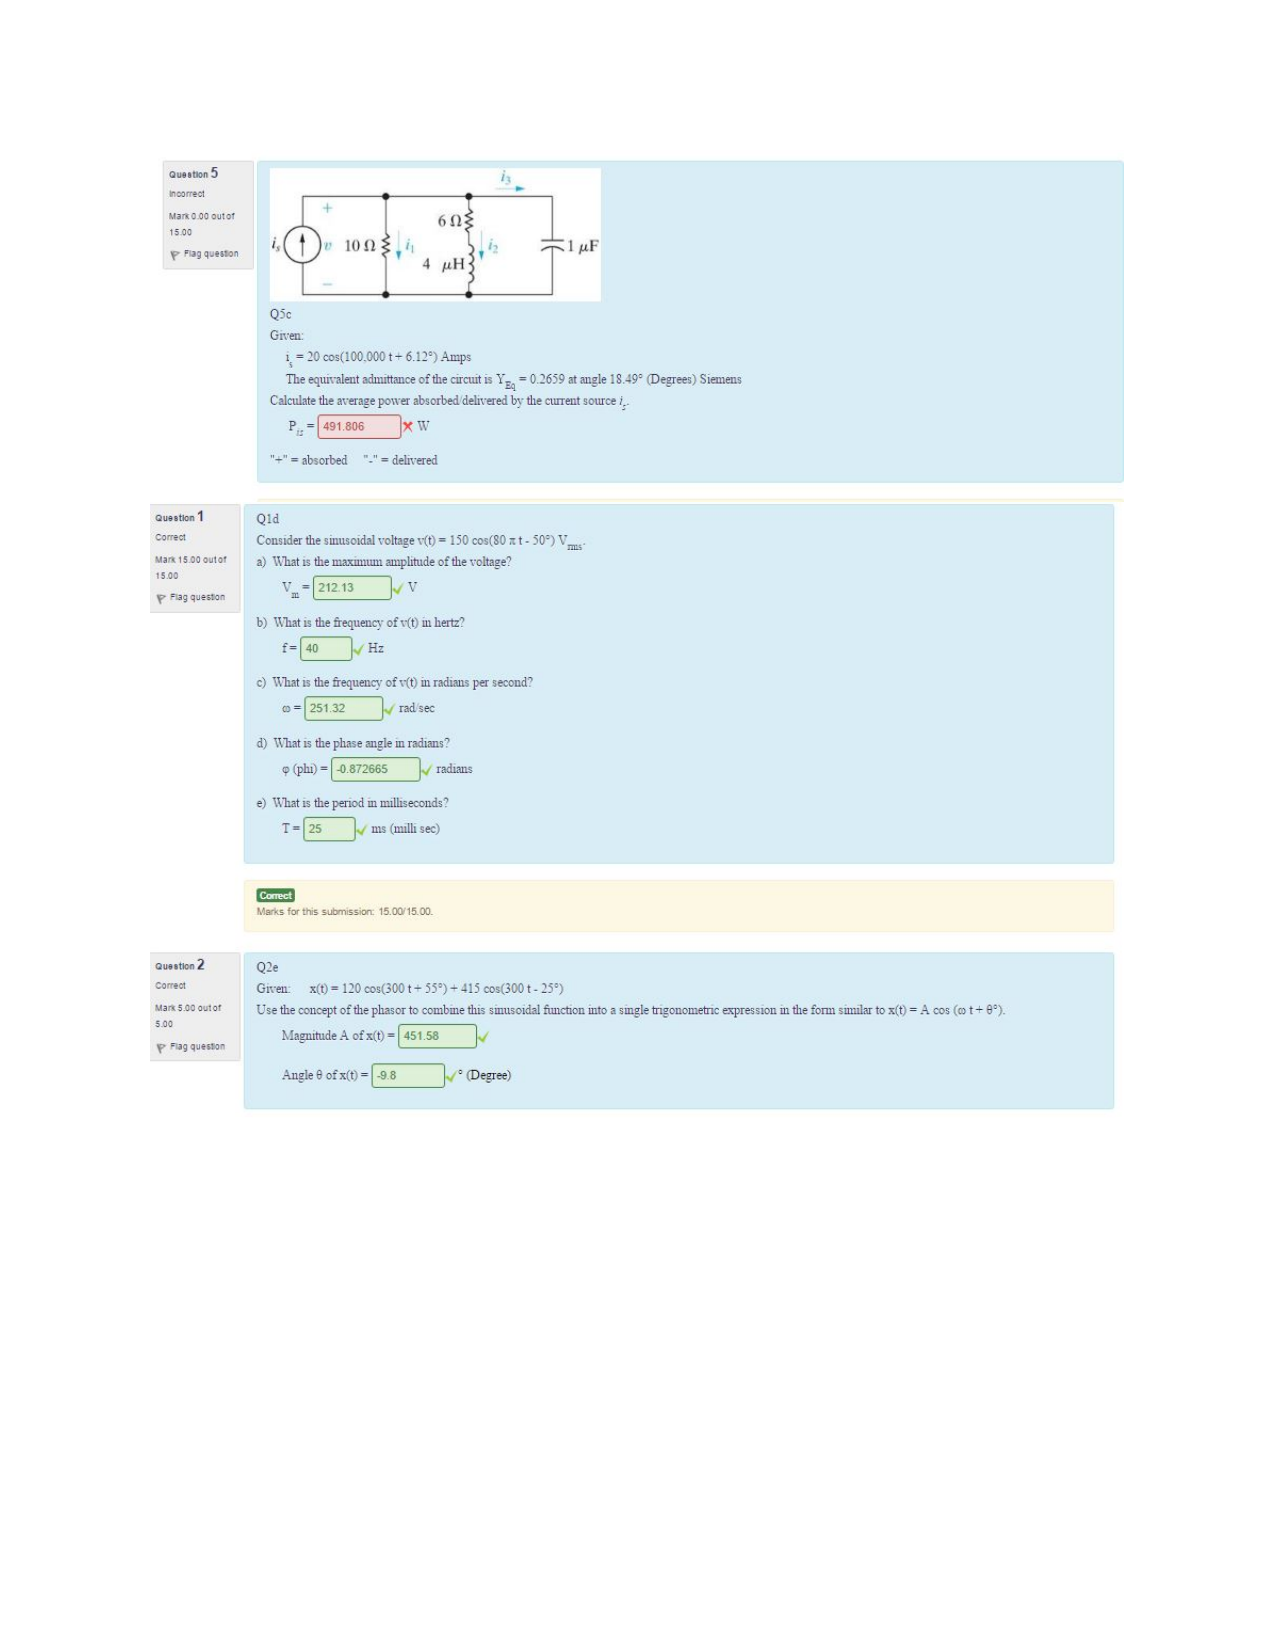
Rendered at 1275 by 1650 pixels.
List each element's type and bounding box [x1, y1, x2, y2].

picture [150, 150, 1125, 1120]
